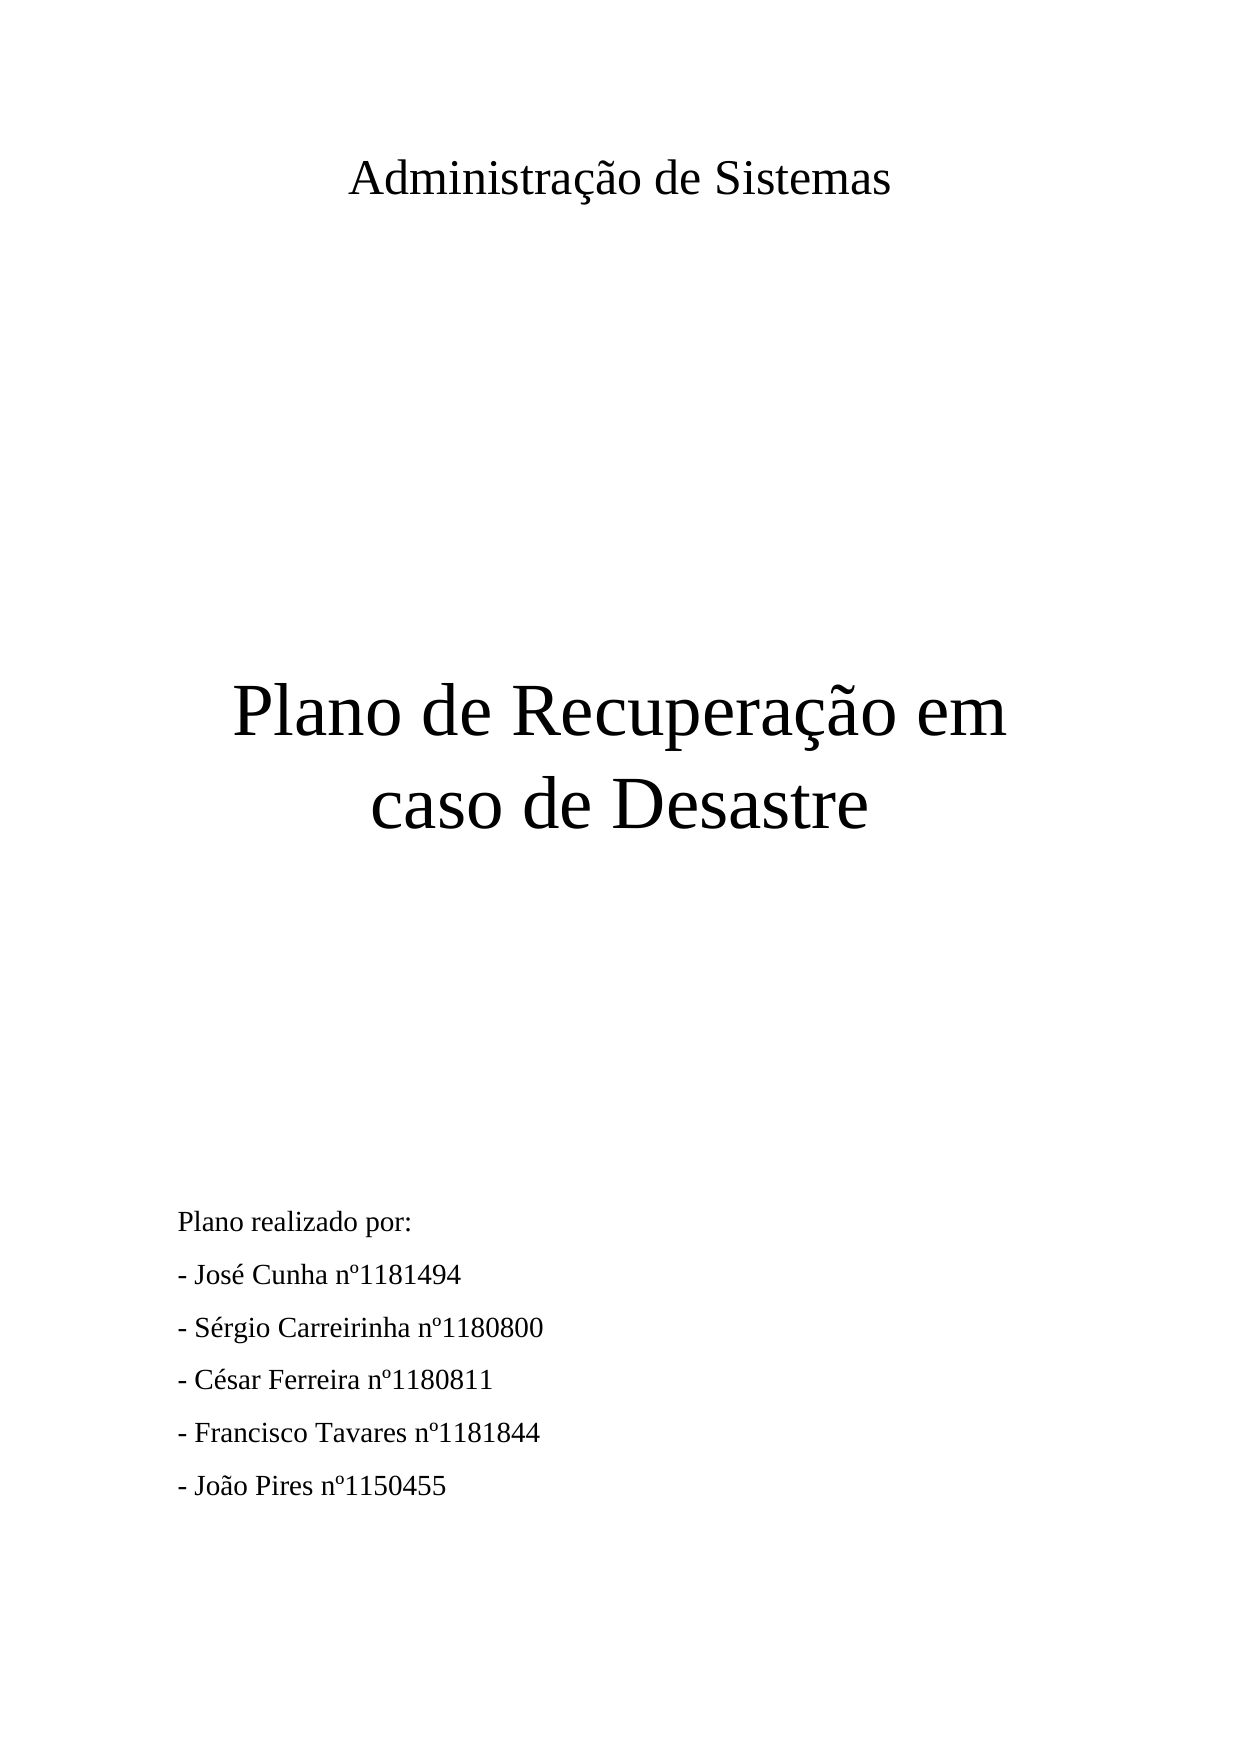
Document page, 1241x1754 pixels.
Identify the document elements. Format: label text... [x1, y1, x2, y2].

text - Sérgio Carreirinha nº1180800 [177, 1310, 1063, 1343]
text Plano realizado por: [177, 1204, 1063, 1238]
text - César Ferreira nº1180811 [177, 1362, 1063, 1396]
text Plano de Recuperação em caso de Desastre [177, 666, 1063, 845]
text - João Pires nº1150455 [177, 1468, 1063, 1502]
text - José Cunha nº1181494 [177, 1257, 1063, 1290]
text - Francisco Tavares nº1181844 [177, 1415, 1063, 1449]
text Administração de Sistemas [177, 148, 1063, 205]
